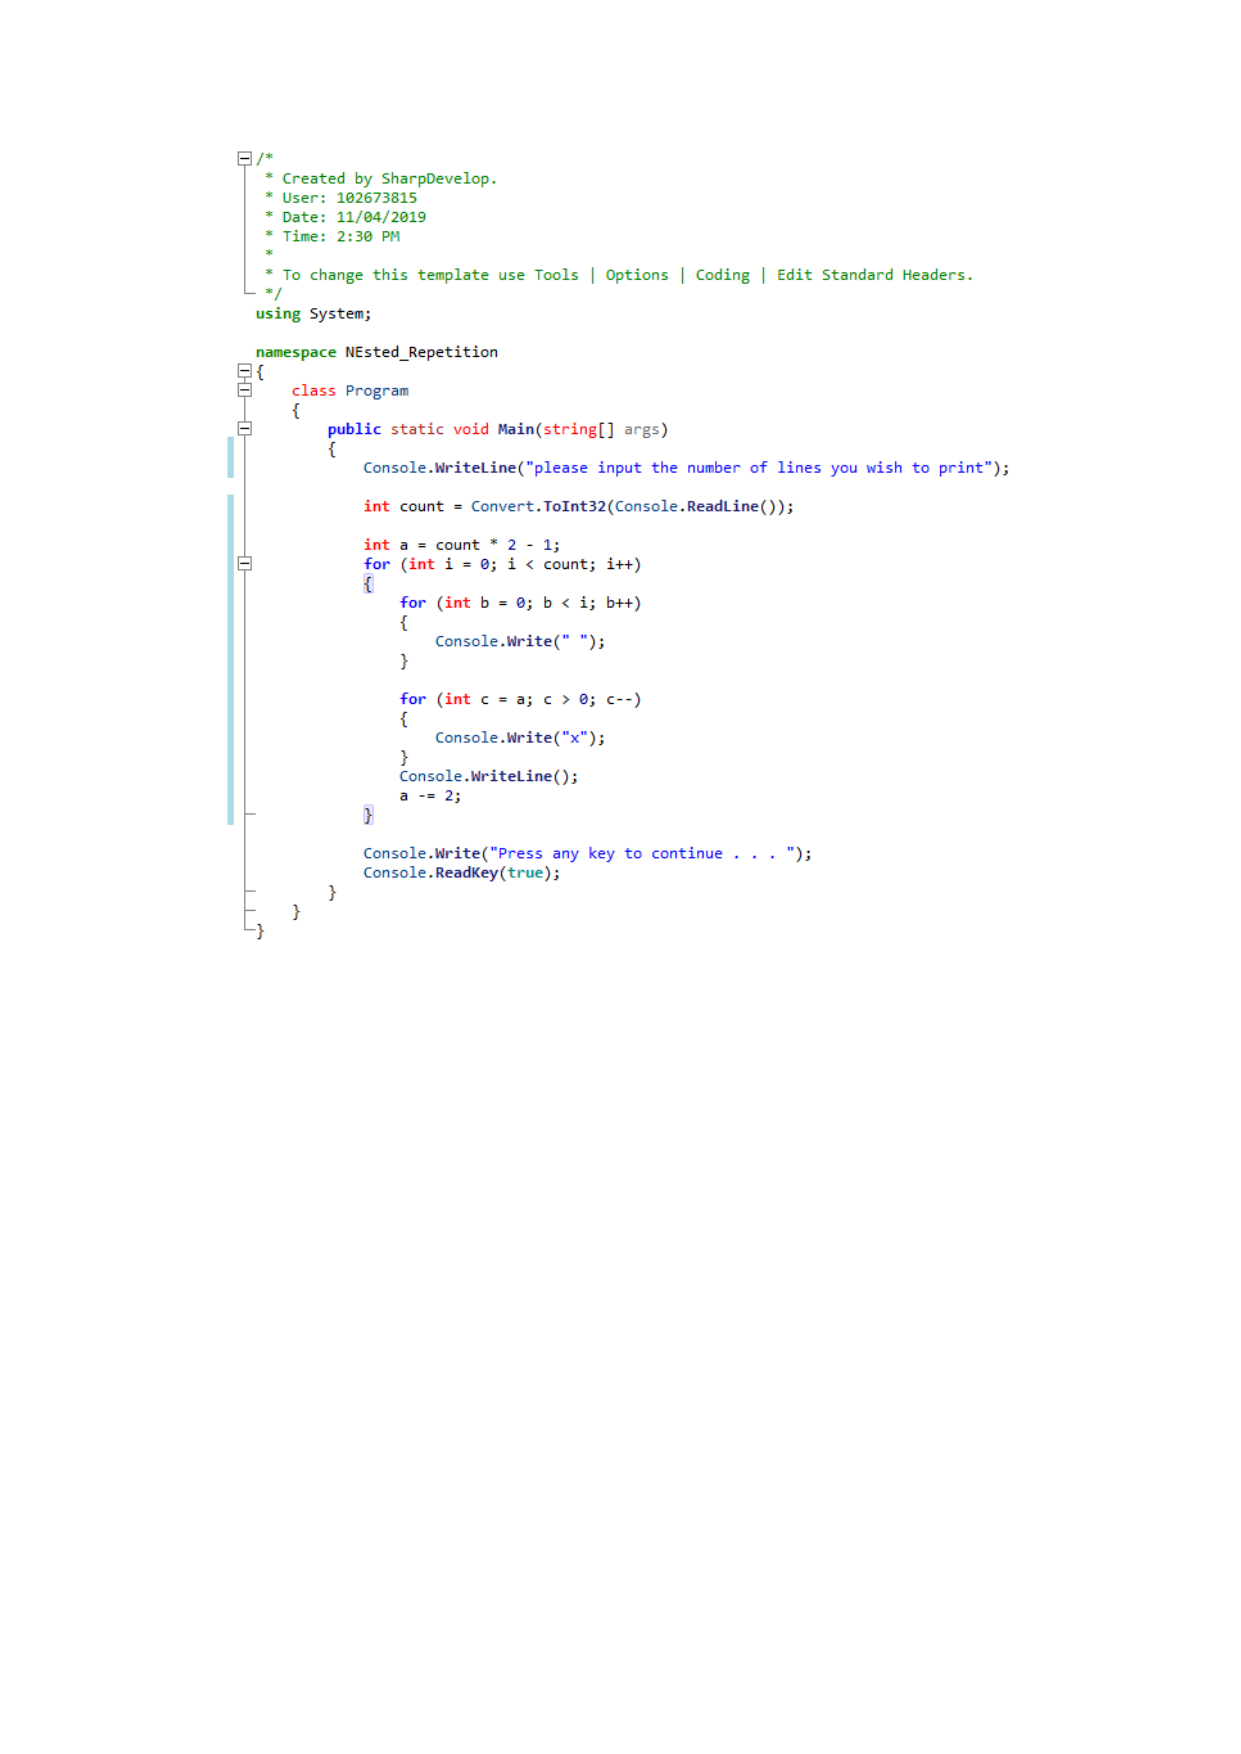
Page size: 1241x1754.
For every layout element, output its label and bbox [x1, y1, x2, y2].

picture [225, 150, 1166, 1023]
